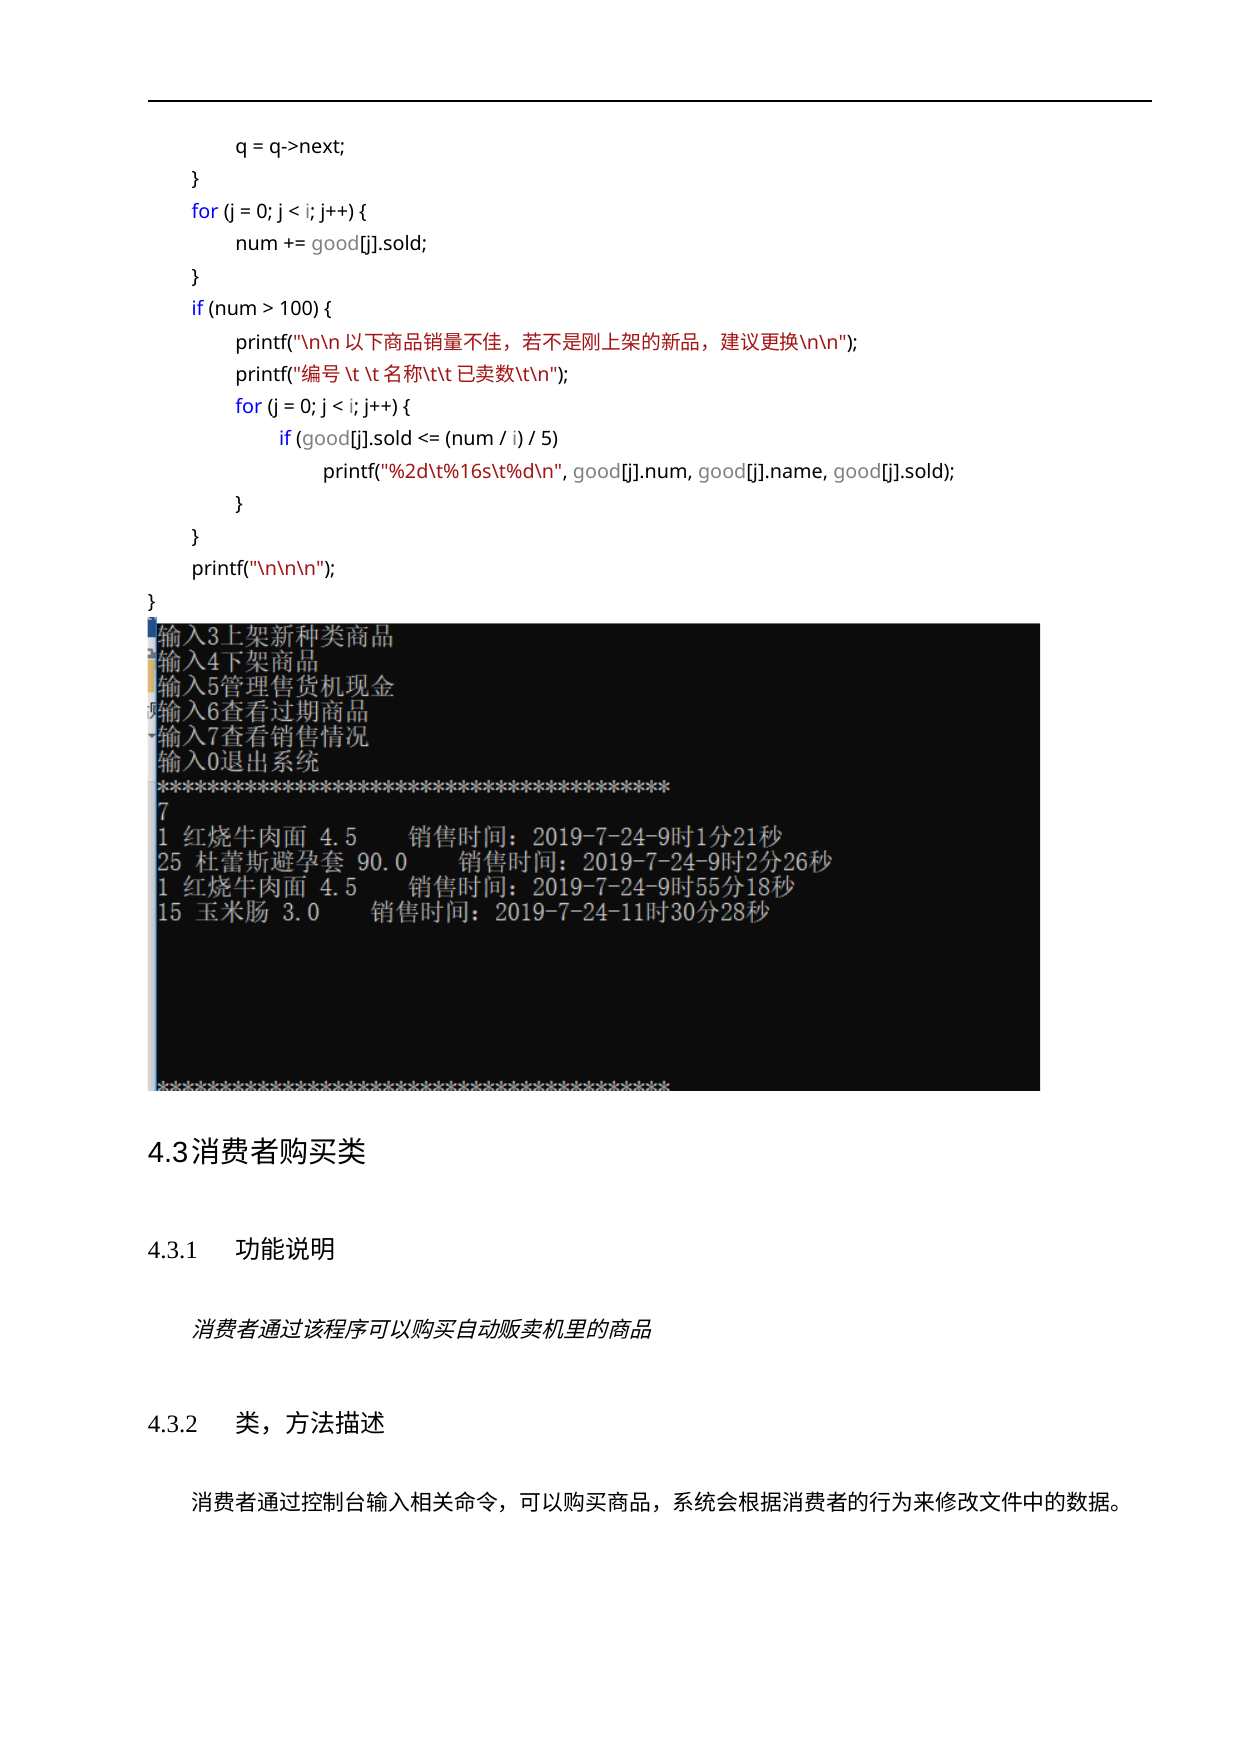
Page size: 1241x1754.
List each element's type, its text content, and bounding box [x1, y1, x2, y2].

subtitle 类，方法描述 [148, 1389, 1152, 1454]
text } [148, 162, 1152, 194]
text q = q->next; [148, 129, 1152, 162]
text } [148, 584, 1152, 617]
text } [148, 487, 1152, 519]
text printf("%2d\t%16s\t%d\n", good[j].num, good[j].name, good[j].sold); [148, 454, 1152, 487]
text 消费者通过该程序可以购买自动贩卖机里的商品 [148, 1311, 1152, 1344]
text if (num > 100) { [148, 292, 1152, 324]
subtitle 功能说明 [148, 1216, 1152, 1281]
text 消费者通过控制台输入相关命令，可以购买商品，系统会根据消费者的行为来修改文件中的数据。 [191, 1484, 1152, 1517]
text printf("\n\n以下商品销量不佳，若不是刚上架的新品，建议更换\n\n"); [148, 324, 1152, 357]
text num += good[j].sold; [148, 227, 1152, 259]
text for (j = 0; j < i; j++) { [148, 194, 1152, 227]
text printf("\n\n\n"); [148, 552, 1152, 584]
text } [148, 259, 1152, 292]
text printf("编号 \t \t名称\t\t已卖数\t\n"); [148, 357, 1152, 389]
text if (good[j].sold <= (num / i) / 5) [148, 422, 1152, 454]
subtitle 消费者购买类 [148, 1117, 1152, 1182]
text } [148, 519, 1152, 552]
picture [147, 617, 1041, 1091]
text for (j = 0; j < i; j++) { [148, 389, 1152, 422]
